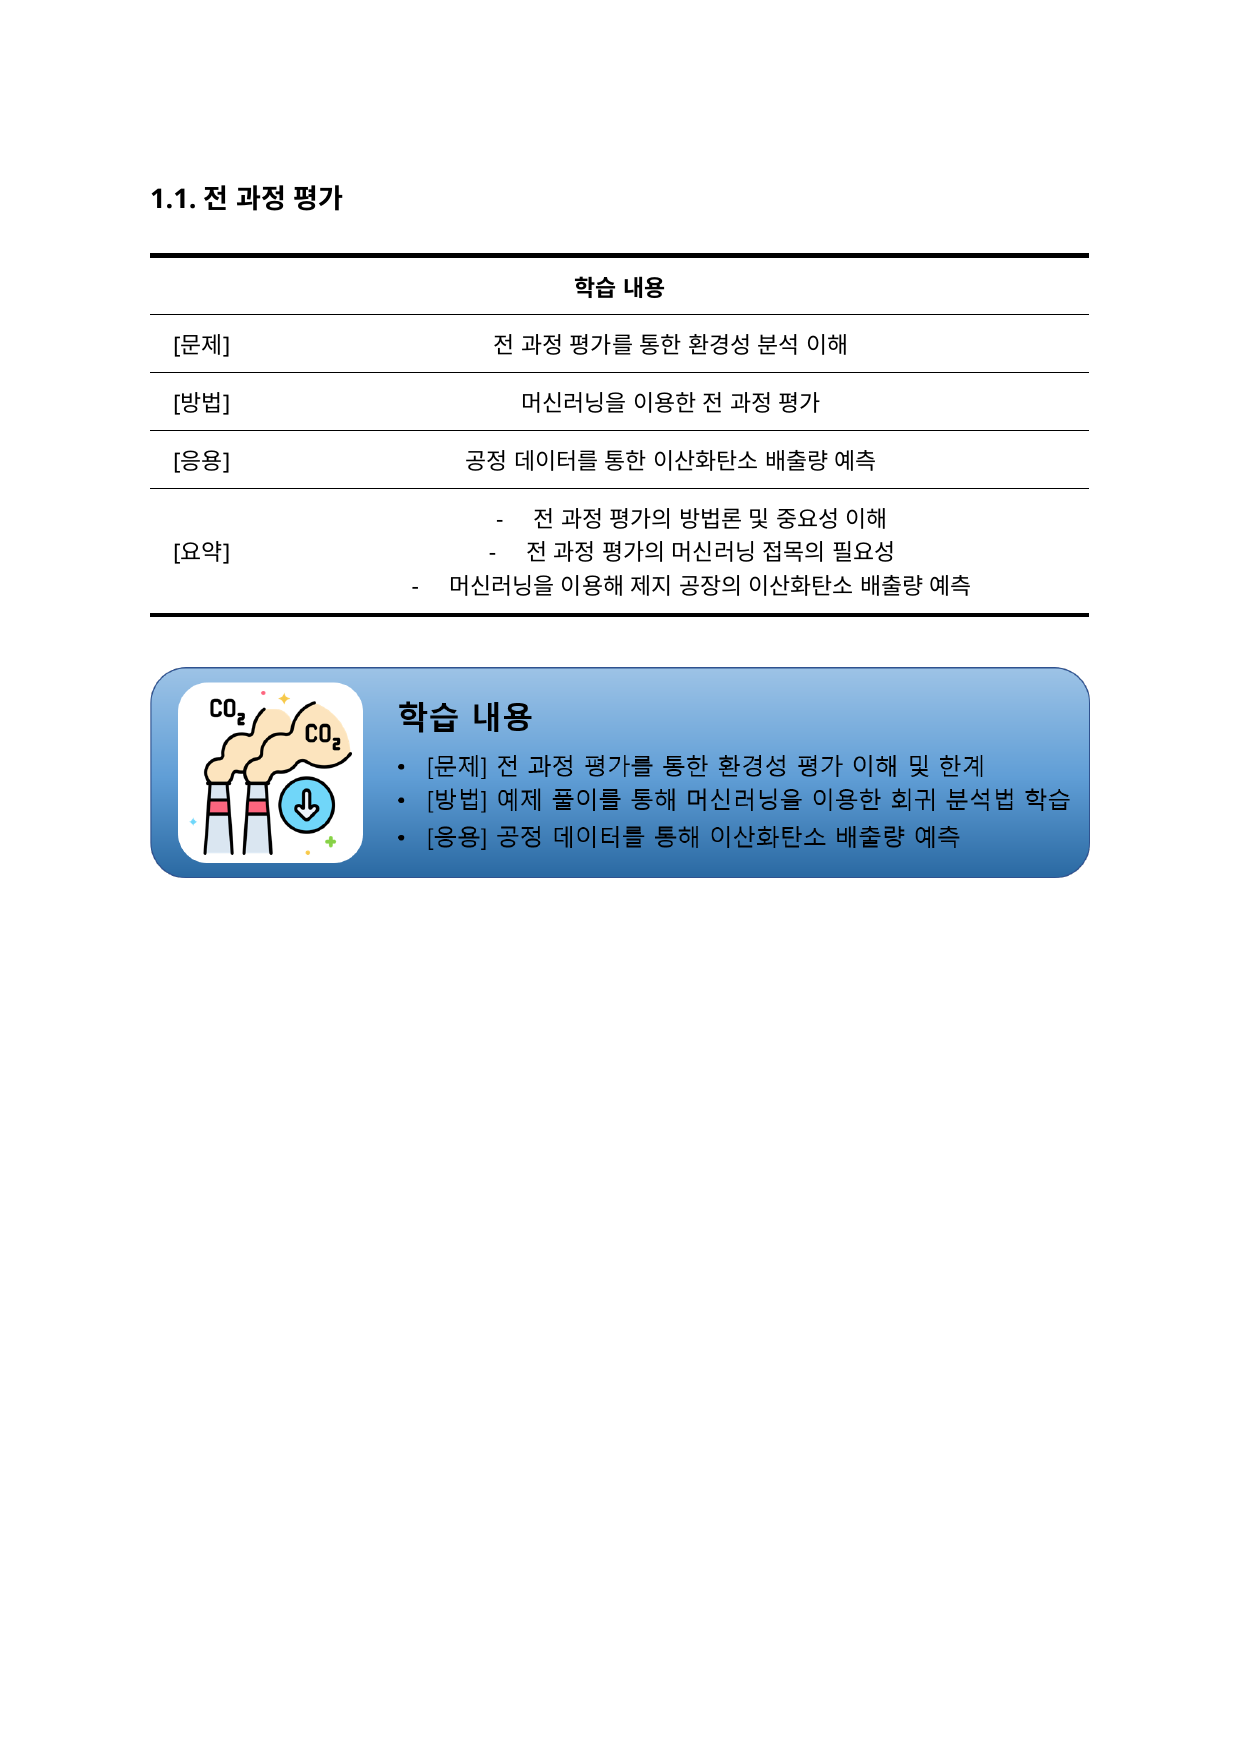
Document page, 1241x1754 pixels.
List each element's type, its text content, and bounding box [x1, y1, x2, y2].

table_cell [요약] [150, 489, 253, 613]
table_cell [응용] [150, 431, 253, 488]
list 전 과정 평가 [150, 177, 1090, 217]
picture [150, 667, 1090, 878]
table_cell 머신러닝을 이용한 전 과정 평가 [253, 373, 1089, 430]
table_header 학습 내용 [150, 258, 1089, 314]
table_cell [문제] [150, 315, 253, 372]
table_cell 전 과정 평가를 통한 환경성 분석 이해 [253, 315, 1089, 372]
table_cell 전 과정 평가의 방법론 및 중요성 이해 전 과정 평가의 머신러닝 접목의 필요성 머신러닝을 이용해 제지 공장의 이산화탄소 배출량 예측 [253, 489, 1089, 613]
table_cell 공정 데이터를 통한 이산화탄소 배출량 예측 [253, 431, 1089, 488]
table_cell [방법] [150, 373, 253, 430]
